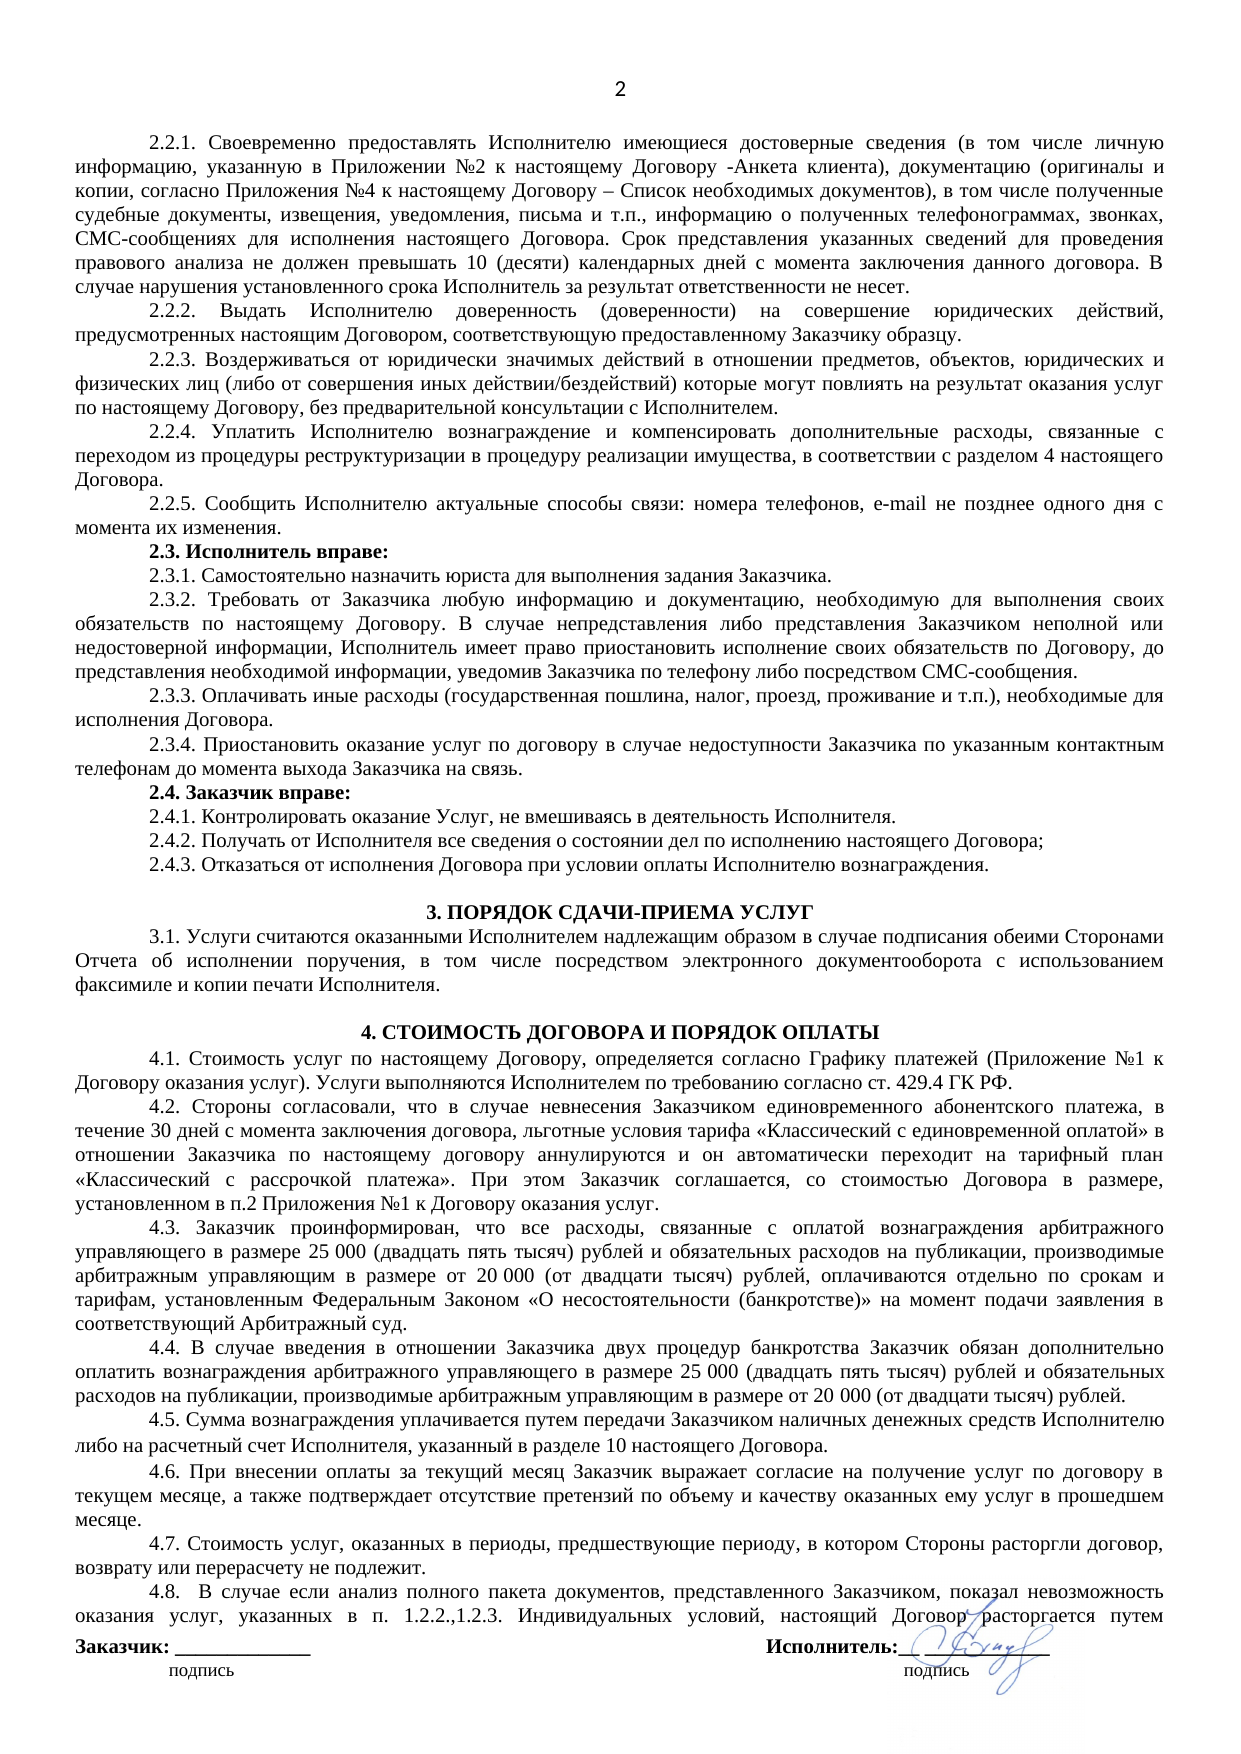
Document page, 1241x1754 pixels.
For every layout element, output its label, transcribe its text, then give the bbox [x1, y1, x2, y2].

text 2.2.3. Воздерживаться от юридически значимых действий в отношении предметов, объектов, юридических и физических лиц (либо от совершения иных действии/бездействий) которые могут повлиять на результат оказания услуг по настоящему Договору, без предварительной консультации с Исполнителем. [75, 346, 1165, 419]
text 3.1. Услуги считаются оказанными Исполнителем надлежащим образом в случае подписания обеими Сторонами Отчета об исполнении поручения, в том числе посредством электронного документооборота с использованием факсимиле и копии печати Исполнителя. [75, 924, 1165, 996]
text 2.4.1. Контролировать оказание Услуг, не вмешиваясь в деятельность Исполнителя. [75, 804, 1165, 828]
text 2.3. Исполнитель вправе: [75, 539, 1165, 563]
text 4.2. Стороны согласовали, что в случае невнесения Заказчиком единовременного абонентского платежа, в течение 30 дней с момента заключения договора, льготные условия тарифа «Классический с единовременной оплатой» в отношении Заказчика по настоящему договору аннулируются и он автоматически переходит на тарифный план «Классический с рассрочкой платежа». При этом Заказчик соглашается, со стоимостью Договора в размере, установленном в п.2 Приложения №1 к Договору оказания услуг. [75, 1094, 1165, 1214]
text 3. ПОРЯДОК СДАЧИ-ПРИЕМА УСЛУГ [75, 900, 1165, 924]
text 4.7. Стоимость услуг, оказанных в периоды, предшествующие периоду, в котором Стороны расторгли договор, возврату или перерасчету не подлежит. [75, 1531, 1165, 1579]
text 4.3. Заказчик проинформирован, что все расходы, связанные с оплатой вознаграждения арбитражного управляющего в размере 25 000 (двадцать пять тысяч) рублей и обязательных расходов на публикации, производимые арбитражным управляющим в размере от 20 000 (от двадцати тысяч) рублей, оплачиваются отдельно по срокам и тарифам, установленным Федеральным Законом «О несостоятельности (банкротстве)» на момент подачи заявления в соответствующий Арбитражный суд. [75, 1214, 1165, 1335]
text 4. СТОИМОСТЬ ДОГОВОРА И ПОРЯДОК ОПЛАТЫ [75, 1020, 1165, 1044]
text 2.3.2. Требовать от Заказчика любую информацию и документацию, необходимую для выполнения своих обязательств по настоящему Договору. В случае непредставления либо представления Заказчиком неполной или недостоверной информации, Исполнитель имеет право приостановить исполнение своих обязательств по Договору, до представления необходимой информации, уведомив Заказчика по телефону либо посредством СМС-сообщения. [75, 587, 1165, 683]
text 2.2.2. Выдать Исполнителю доверенность (доверенности) на совершение юридических действий, предусмотренных настоящим Договором, соответствующую предоставленному Заказчику образцу. [75, 298, 1165, 346]
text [75, 1579, 1165, 1627]
text 2.3.3. Оплачивать иные расходы (государственная пошлина, налог, проезд, проживание и т.п.), необходимые для исполнения Договора. [75, 683, 1165, 731]
text 2.4. Заказчик вправе: [75, 779, 1165, 804]
text 4.1. Стоимость услуг по настоящему Договору, определяется согласно Графику платежей (Приложение №1 к Договору оказания услуг). Услуги выполняются Исполнителем по требованию согласно ст. 429.4 ГК РФ. [75, 1046, 1165, 1094]
picture [887, 1627, 1085, 1754]
text 4.5. Сумма вознаграждения уплачивается путем передачи Заказчиком наличных денежных средств Исполнителю либо на расчетный счет Исполнителя, указанный в разделе 10 настоящего Договора. [75, 1407, 1165, 1457]
text 4.6. При внесении оплаты за текущий месяц Заказчик выражает согласие на получение услуг по договору в текущем месяце, а также подтверждает отсутствие претензий по объему и качеству оказанных ему услуг в прошедшем месяце. [75, 1459, 1165, 1531]
text 2.2.4. Уплатить Исполнителю вознаграждение и компенсировать дополнительные расходы, связанные с переходом из процедуры реструктуризации в процедуру реализации имущества, в соответствии с разделом 4 настоящего Договора. [75, 419, 1165, 491]
text 4.4. В случае введения в отношении Заказчика двух процедур банкротства Заказчик обязан дополнительно оплатить вознаграждения арбитражного управляющего в размере 25 000 (двадцать пять тысяч) рублей и обязательных расходов на публикации, производимые арбитражным управляющим в размере от 20 000 (от двадцати тысяч) рублей. [75, 1335, 1165, 1407]
text 2.4.3. Отказаться от исполнения Договора при условии оплаты Исполнителю вознаграждения. [75, 852, 1165, 876]
text 2.3.4. Приостановить оказание услуг по договору в случае недоступности Заказчика по указанным контактным телефонам до момента выхода Заказчика на связь. [75, 731, 1165, 779]
text 2.3.1. Самостоятельно назначить юриста для выполнения задания Заказчика. [75, 563, 1165, 587]
text 2.2.1. Своевременно предоставлять Исполнителю имеющиеся достоверные сведения (в том числе личную информацию, указанную в Приложении №2 к настоящему Договору -Анкета клиента), документацию (оригиналы и копии, согласно Приложения №4 к настоящему Договору – Список необходимых документов), в том числе полученные судебные документы, извещения, уведомления, письма и т.п., информацию о полученных телефонограммах, звонках, СМС-сообщениях для исполнения настоящего Договора. Срок представления указанных сведений для проведения правового анализа не должен превышать 10 (десяти) календарных дней с момента заключения данного договора. В случае нарушения установленного срока Исполнитель за результат ответственности не несет. [75, 130, 1165, 298]
text 2.4.2. Получать от Исполнителя все сведения о состоянии дел по исполнению настоящего Договора; [75, 828, 1165, 852]
text 2.2.5. Сообщить Исполнителю актуальные способы связи: номера телефонов, e-mail не позднее одного дня с момента их изменения. [75, 491, 1165, 539]
